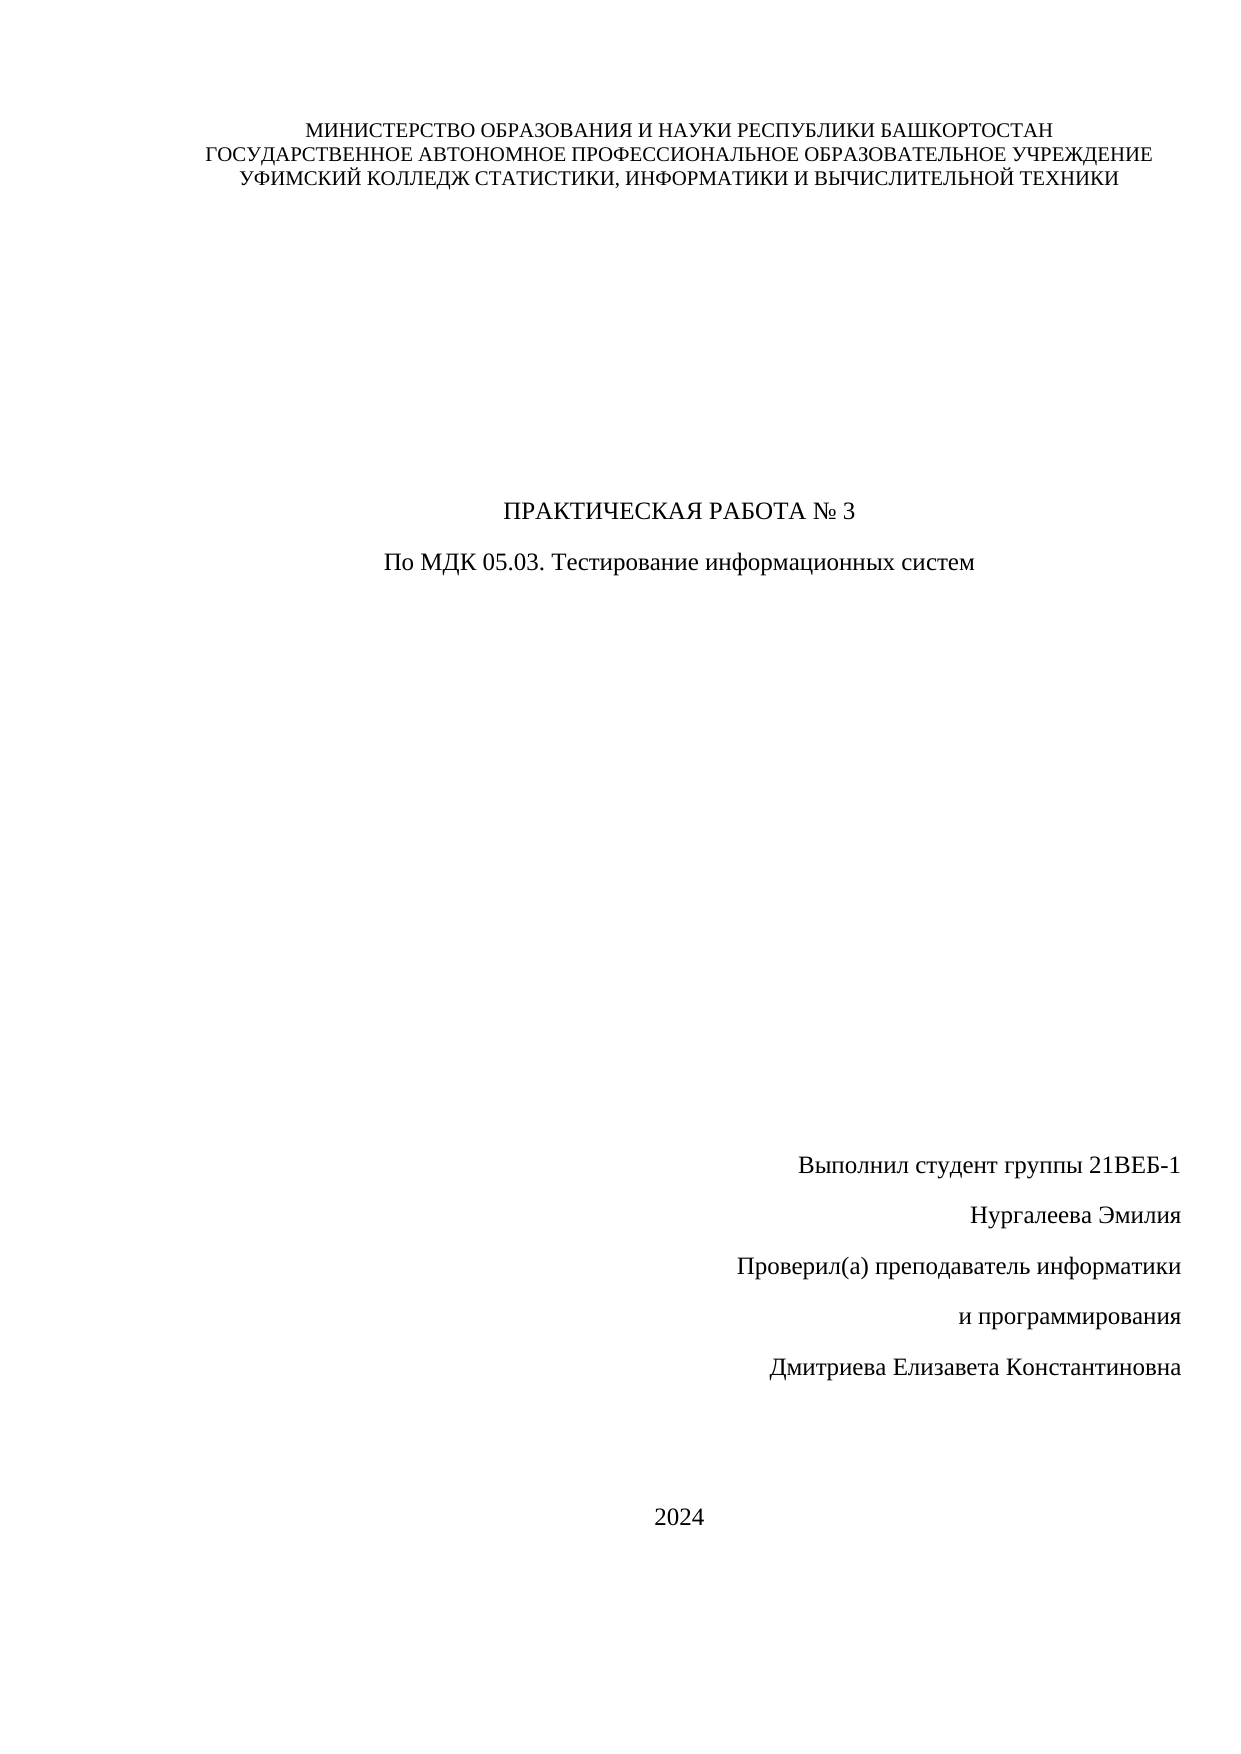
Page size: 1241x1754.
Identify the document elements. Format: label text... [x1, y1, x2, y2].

text Выполнил студент группы 21ВЕБ-1 [177, 1150, 1181, 1179]
text УФИМСКИЙ КОЛЛЕДЖ СТАТИСТИКИ, ИНФОРМАТИКИ И ВЫЧИСЛИТЕЛЬНОЙ ТЕХНИКИ [177, 166, 1181, 190]
text Проверил(а) преподаватель информатики [177, 1251, 1181, 1280]
text Нургалеева Эмилия [177, 1201, 1181, 1229]
text и программирования [177, 1301, 1181, 1330]
text ГОСУДАРСТВЕННОЕ АВТОНОМНОЕ ПРОФЕССИОНАЛЬНОЕ ОБРАЗОВАТЕЛЬНОЕ УЧРЕЖДЕНИЕ [177, 142, 1181, 166]
text 2024 [177, 1502, 1181, 1531]
text МИНИСТЕРСТВО ОБРАЗОВАНИЯ И НАУКИ РЕСПУБЛИКИ БАШКОРТОСТАН [177, 118, 1181, 142]
text По МДК 05.03. Тестирование информационных систем [177, 547, 1181, 575]
text Дмитриева Елизавета Константиновна [177, 1352, 1181, 1380]
text ПРАКТИЧЕСКАЯ РАБОТА № 3 [177, 496, 1181, 525]
